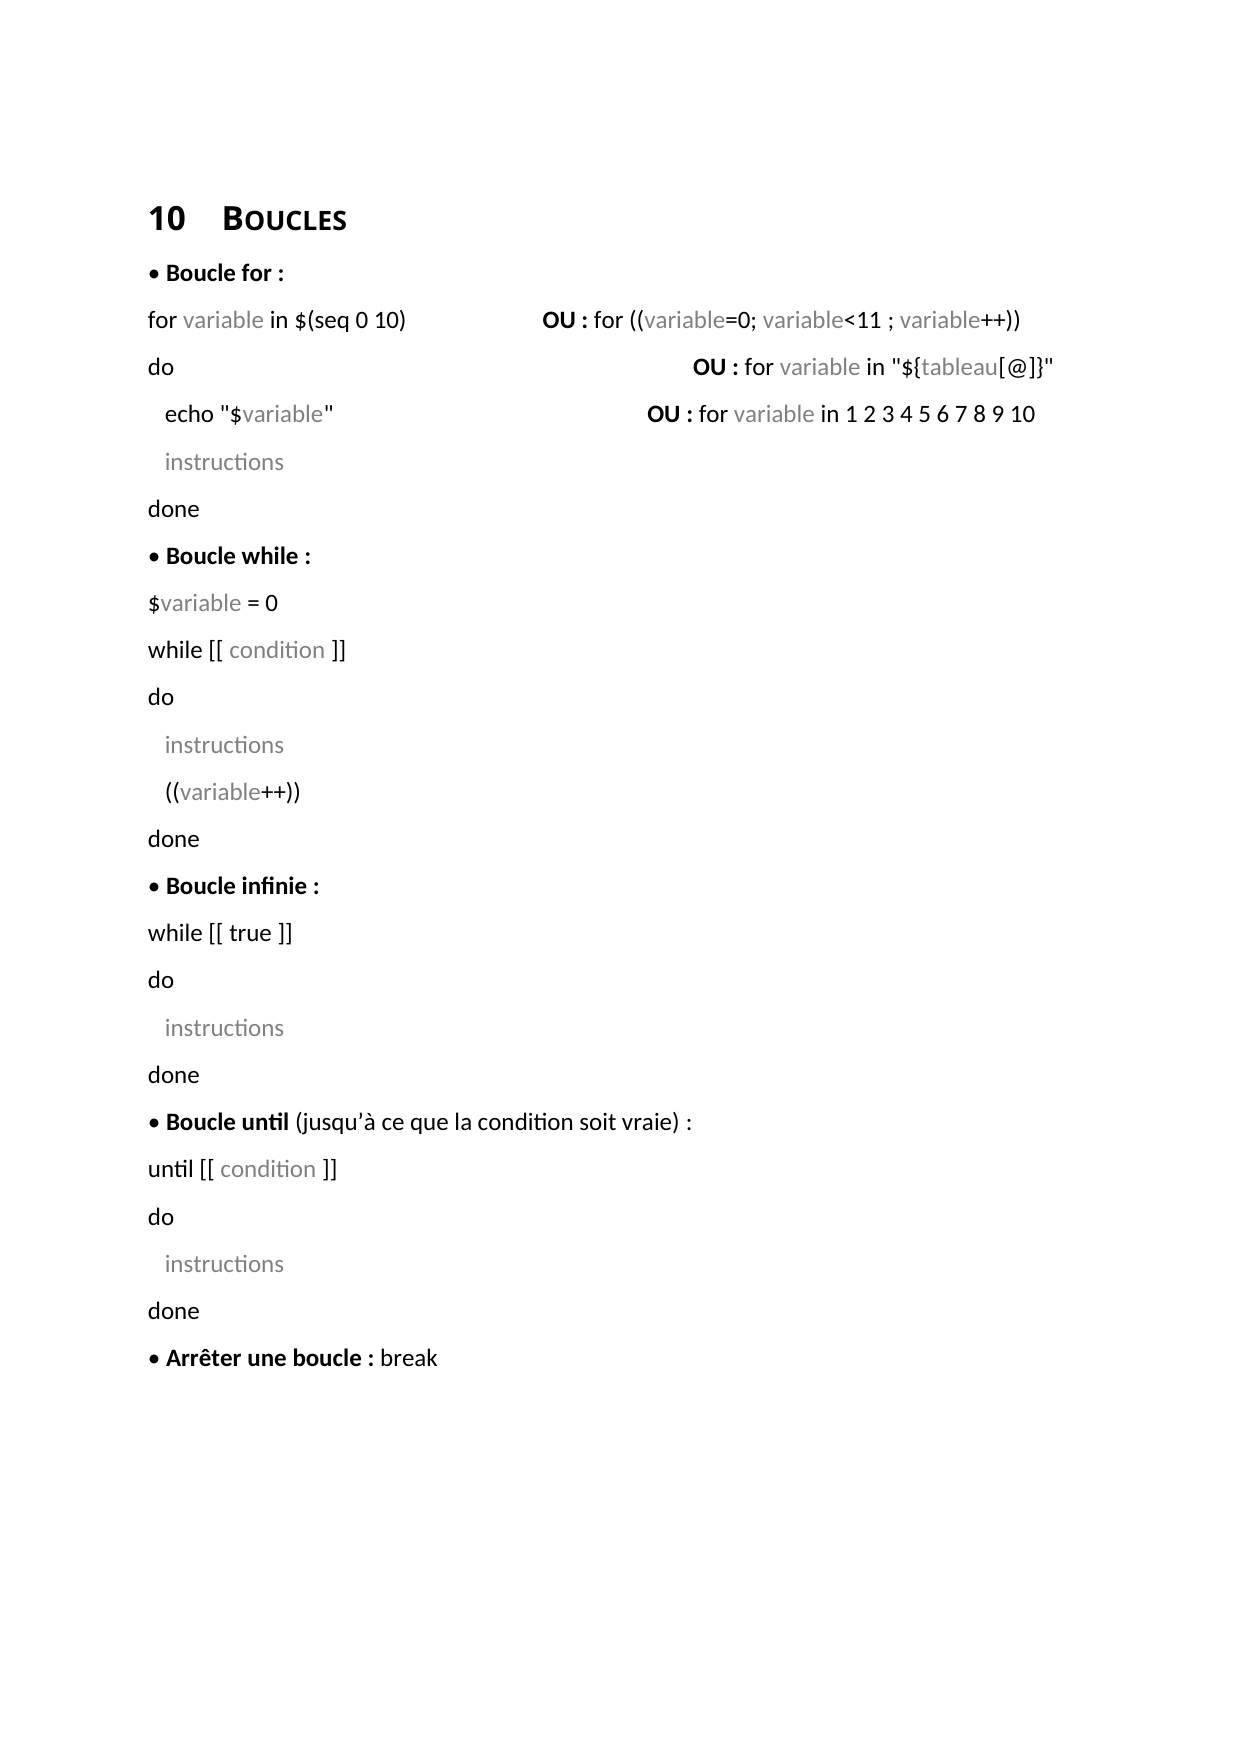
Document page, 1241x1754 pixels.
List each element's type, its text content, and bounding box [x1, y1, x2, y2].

text do OU : for variable in "${tableau[@]}" [148, 351, 1093, 382]
text done [148, 1059, 1093, 1089]
text • Boucle for : [148, 257, 1093, 287]
text • Boucle until (jusqu’à ce que la condition soit vraie) : [148, 1106, 1093, 1137]
text for variable in $(seq 0 10) OU : for ((variable=0; variable<11 ; variable++)) [148, 304, 1093, 334]
text • Arrêter une boucle : break [148, 1342, 1093, 1373]
text done [148, 823, 1093, 854]
text do [148, 682, 1093, 712]
text ((variable++)) [148, 776, 1093, 806]
text do [148, 1201, 1093, 1231]
subtitle Boucles [148, 195, 1093, 240]
text instructions [148, 1248, 1093, 1278]
text while [[ condition ]] [148, 634, 1093, 665]
text until [[ condition ]] [148, 1153, 1093, 1184]
text echo "$variable" OU : for variable in 1 2 3 4 5 6 7 8 9 10 [148, 398, 1093, 429]
text instructions [148, 1012, 1093, 1042]
text done [148, 493, 1093, 523]
text done [148, 1295, 1093, 1326]
text $variable = 0 [148, 587, 1093, 618]
text instructions [148, 446, 1093, 476]
text instructions [148, 729, 1093, 759]
text • Boucle while : [148, 540, 1093, 571]
text do [148, 965, 1093, 995]
text • Boucle infinie : [148, 870, 1093, 901]
text while [[ true ]] [148, 917, 1093, 948]
